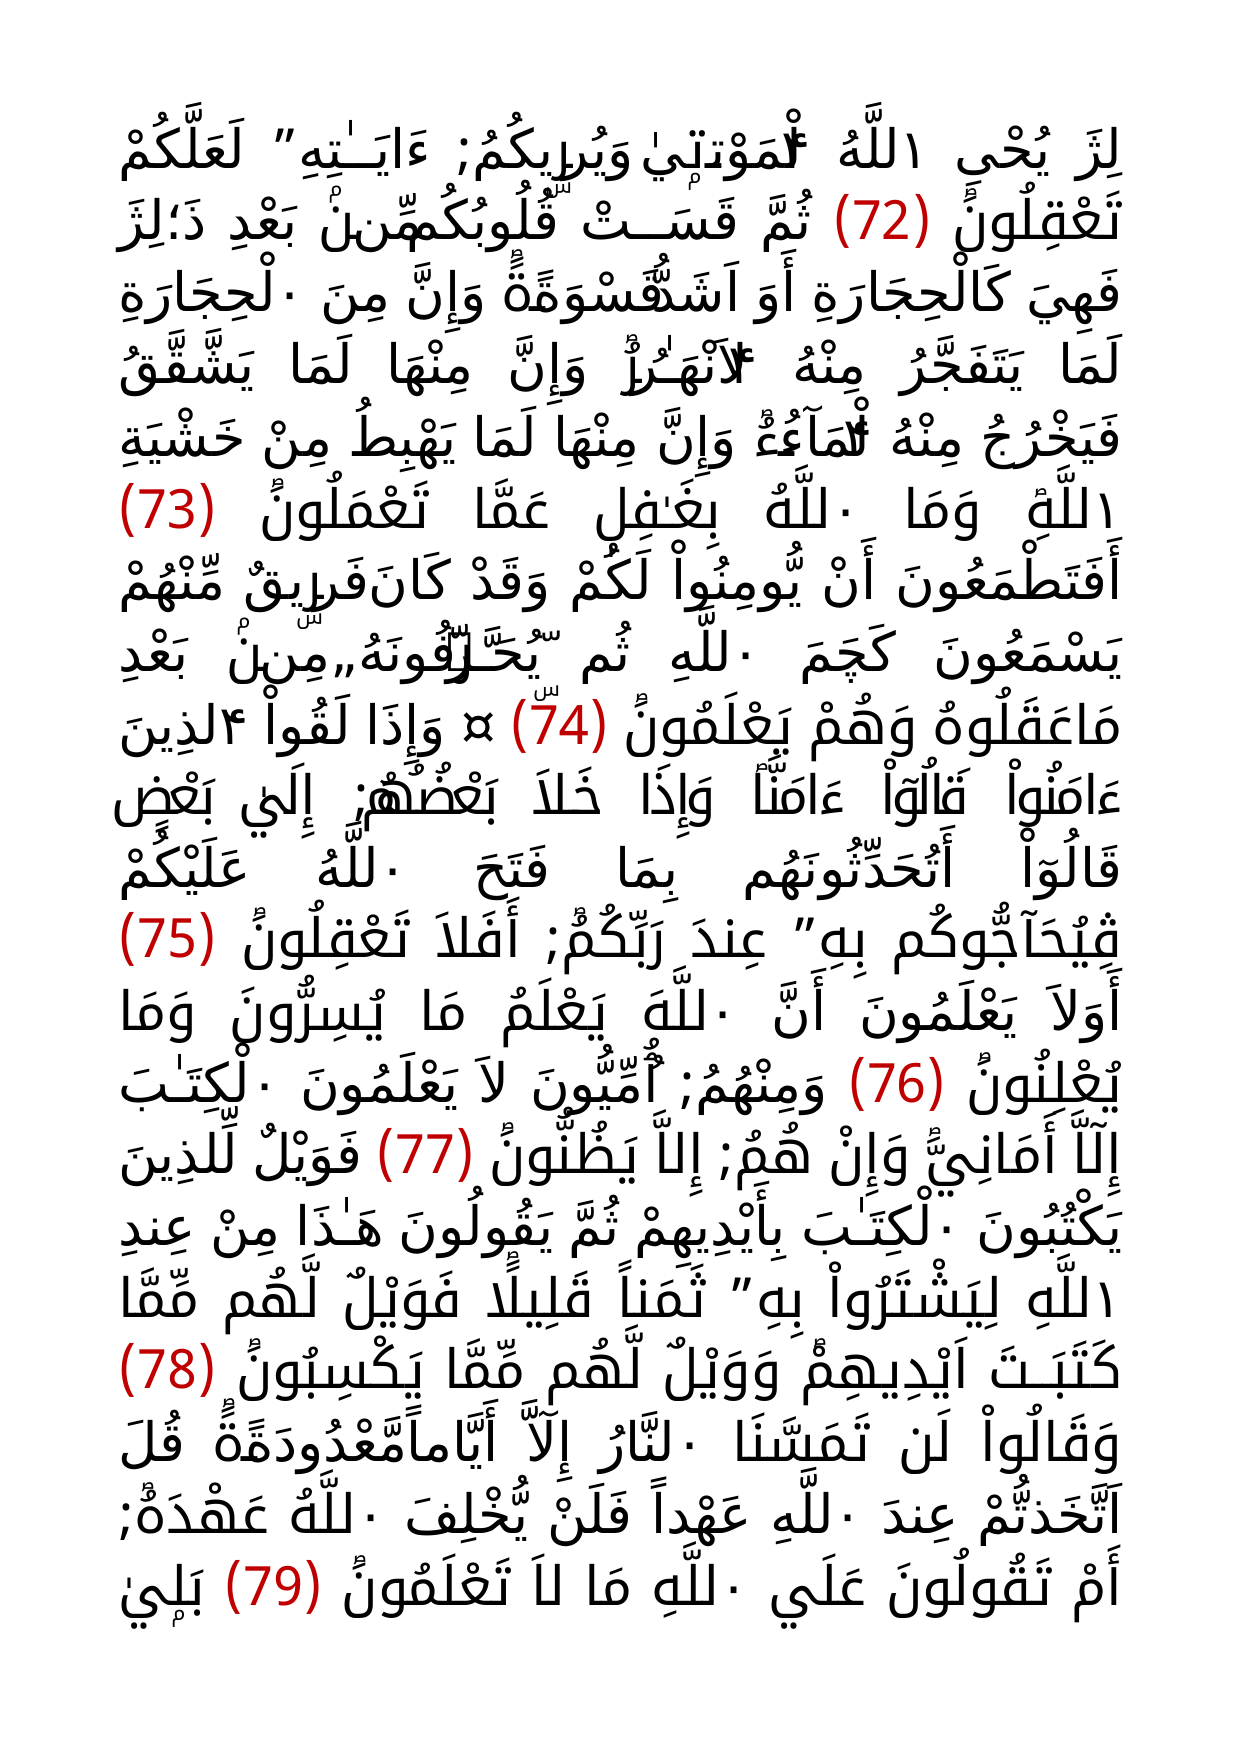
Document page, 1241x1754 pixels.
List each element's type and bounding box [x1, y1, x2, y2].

text [118, 118, 1122, 1628]
